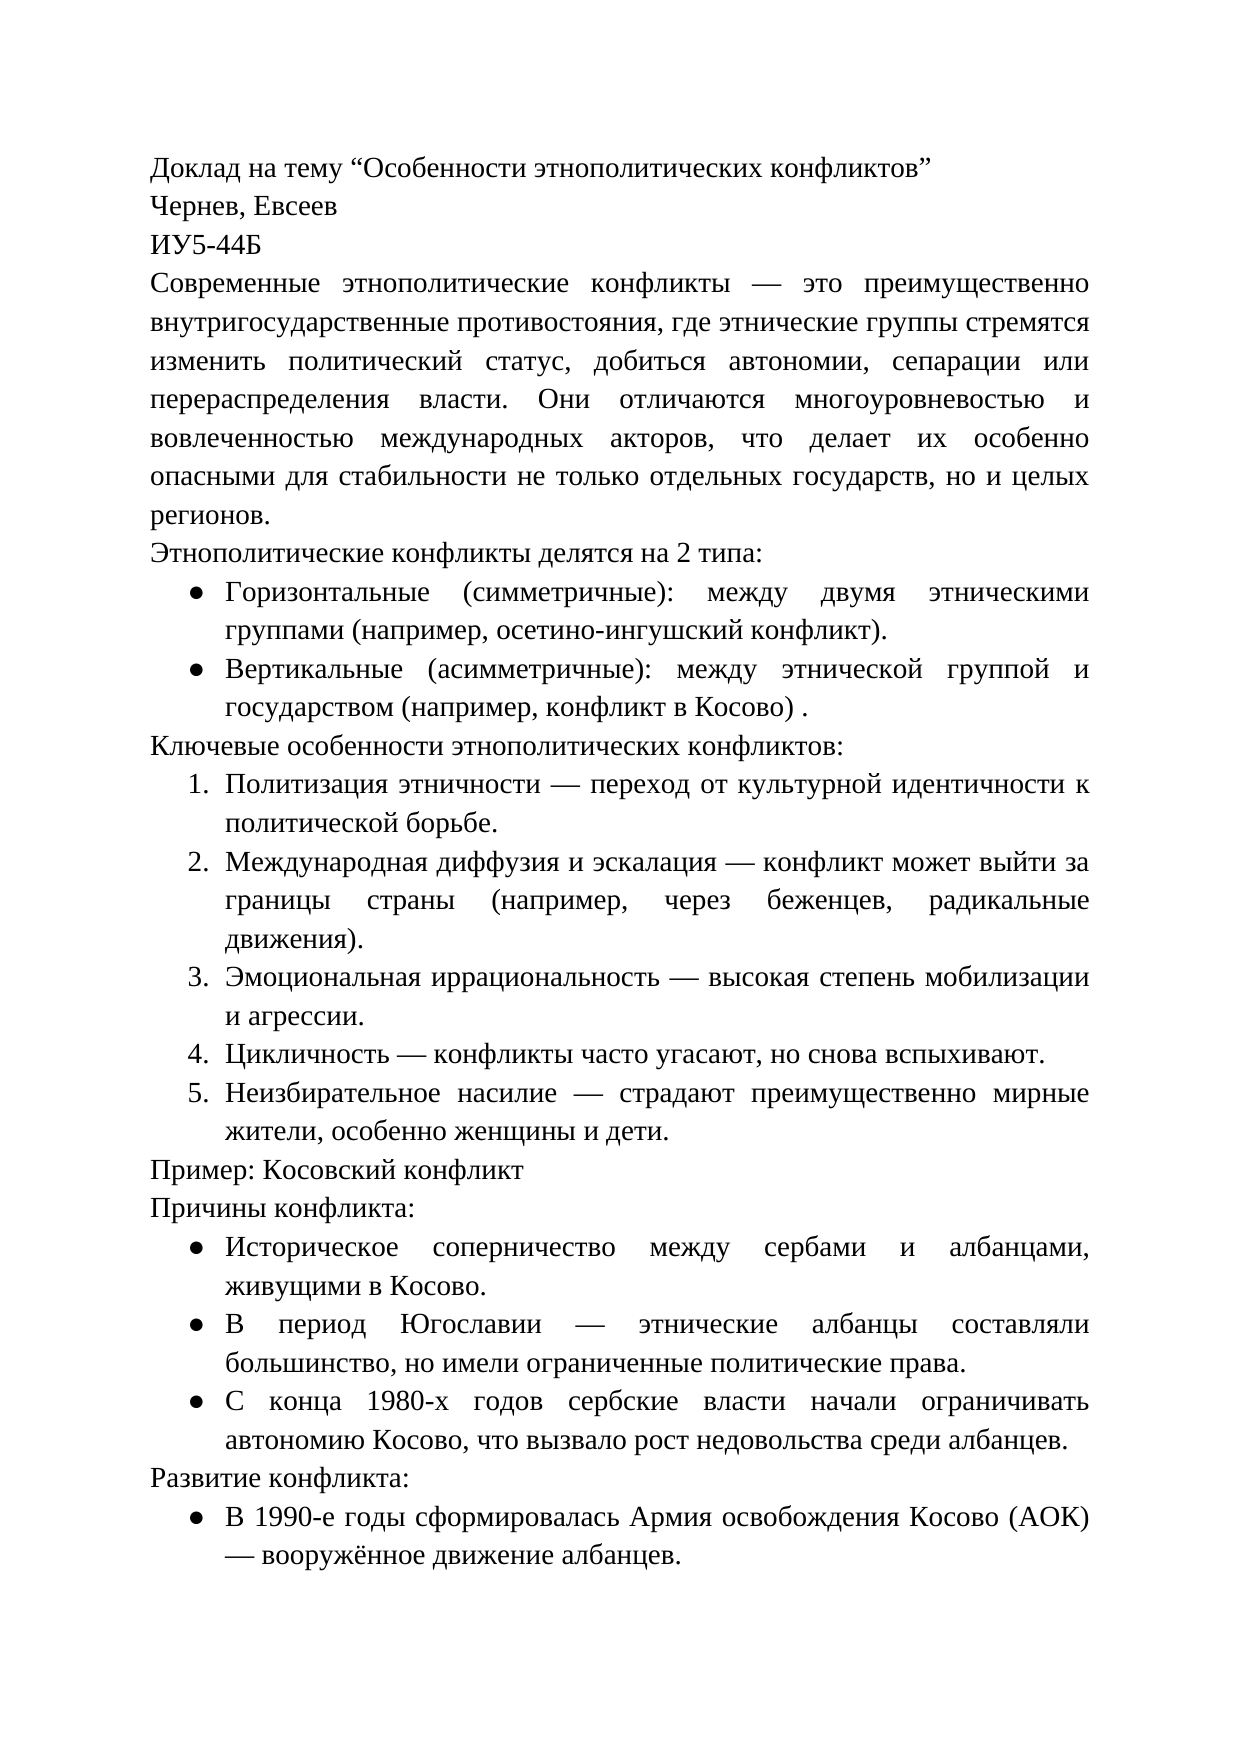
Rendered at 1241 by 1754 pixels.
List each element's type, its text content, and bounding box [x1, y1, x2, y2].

text Современные этнополитические конфликты — это преимущественно внутригосударственные противостояния, где этнические группы стремятся изменить политический статус, добиться автономии, сепарации или перераспределения власти. Они отличаются многоуровневостью и вовлеченностью международных акторов, что делает их особенно опасными для стабильности не только отдельных государств, но и целых регионов. [150, 266, 1090, 530]
list Неизбирательное насилие — страдают преимущественно мирные жители, особенно женщины и дети. [187, 1075, 1090, 1147]
list Историческое соперничество между сербами и албанцами, живущими в Косово. [187, 1229, 1090, 1301]
list В период Югославии — этнические албанцы составляли большинство, но имели ограниченные политические права. [187, 1306, 1090, 1378]
list Международная диффузия и эскалация — конфликт может выйти за границы страны (например, через беженцев, радикальные движения). [187, 844, 1090, 954]
text Развитие конфликта: [150, 1460, 1090, 1494]
list В 1990-е годы сформировалась Армия освобождения Косово (АОК) — вооружённое движение албанцев. [187, 1499, 1090, 1571]
list Эмоциональная иррациональность — высокая степень мобилизации и агрессии. [187, 959, 1090, 1031]
list Вертикальные (асимметричные): между этнической группой и государством (например, конфликт в Косово) . [187, 651, 1090, 723]
list Политизация этничности — переход от культурной идентичности к политической борьбе. [187, 767, 1090, 839]
text Пример: Косовский конфликт [150, 1152, 1090, 1186]
text Причины конфликта: [150, 1191, 1090, 1224]
text Этнополитические конфликты делятся на 2 типа: [150, 535, 1090, 569]
list Горизонтальные (симметричные): между двумя этническими группами (например, осетино-ингушский конфликт). [187, 574, 1090, 646]
text ИУ5-44Б [150, 227, 1090, 261]
list С конца 1980-х годов сербские власти начали ограничивать автономию Косово, что вызвало рост недовольства среди албанцев. [187, 1383, 1090, 1455]
text Ключевые особенности этнополитических конфликтов: [150, 728, 1090, 762]
text Чернев, Евсеев [150, 188, 1090, 222]
text Доклад на тему “Особенности этнополитических конфликтов” [150, 150, 1090, 183]
list Цикличность — конфликты часто угасают, но снова вспыхивают. [187, 1036, 1090, 1070]
